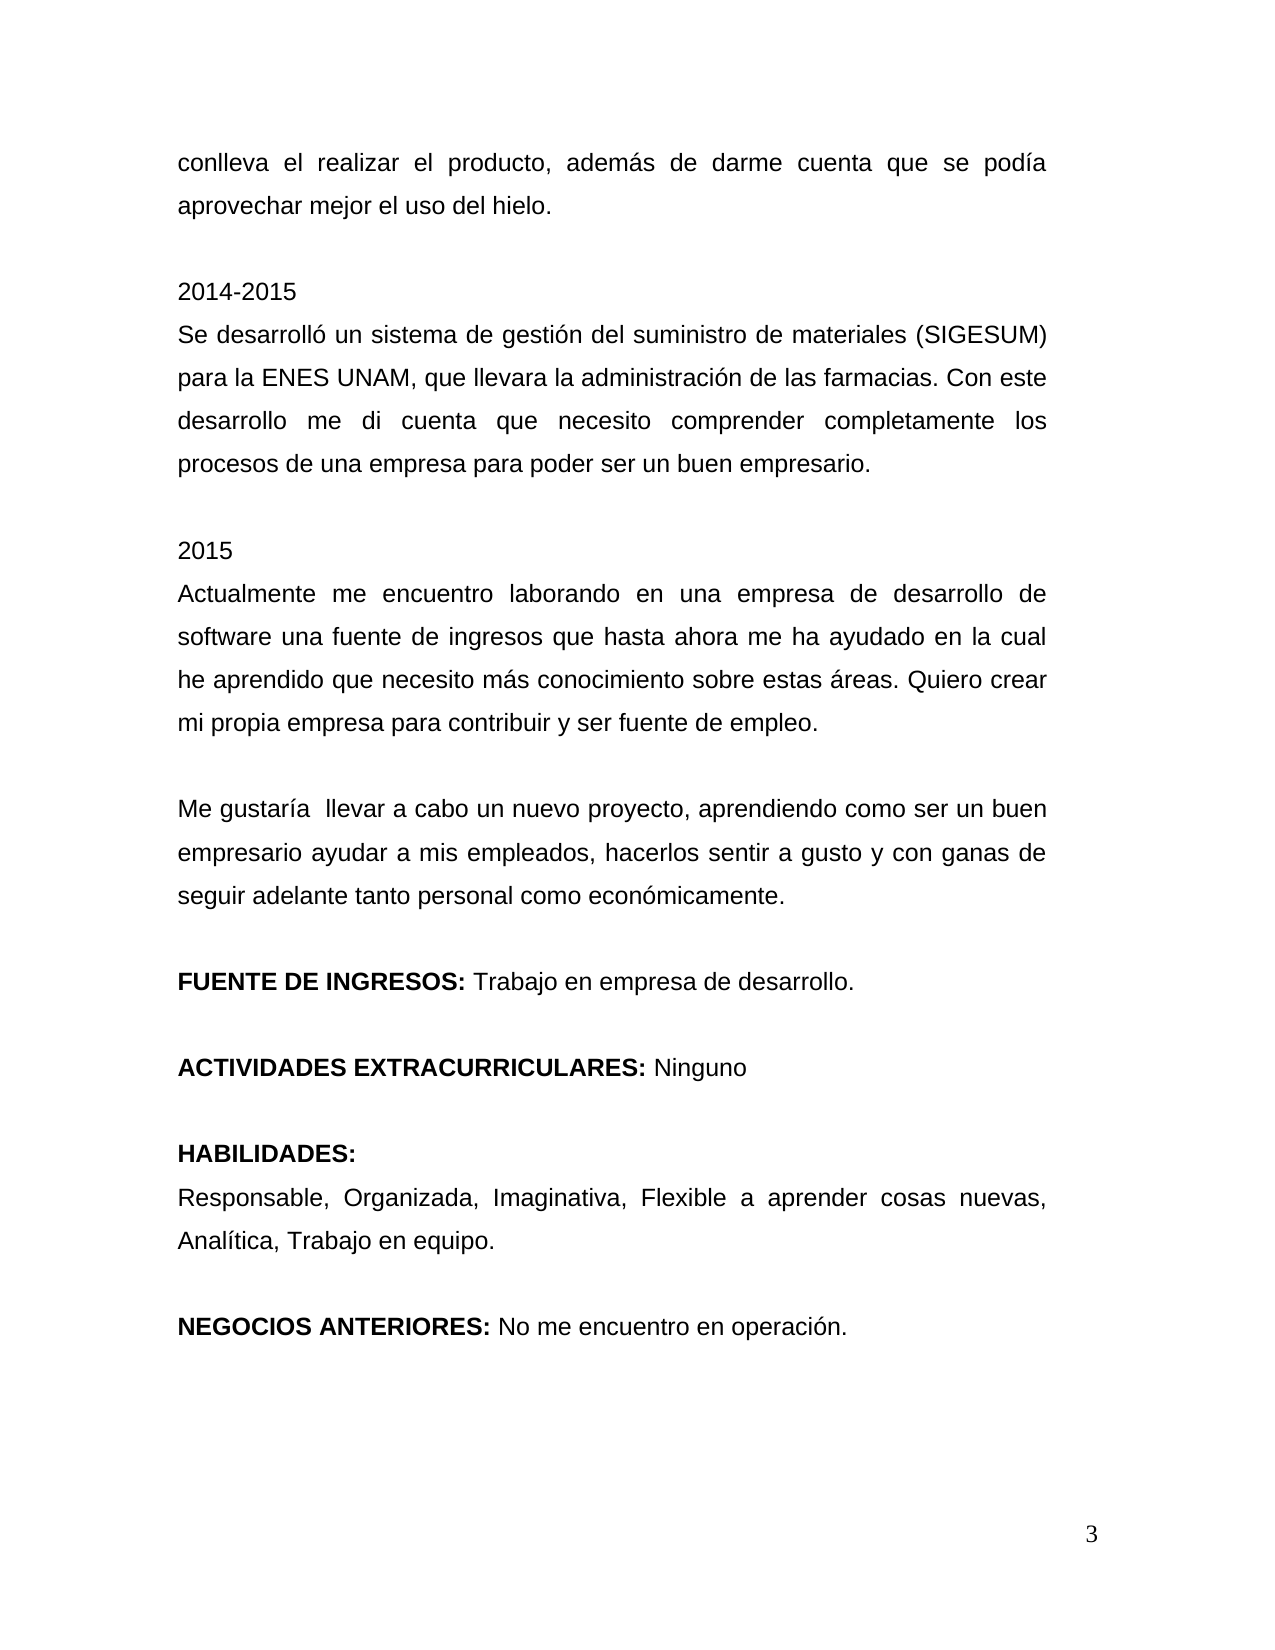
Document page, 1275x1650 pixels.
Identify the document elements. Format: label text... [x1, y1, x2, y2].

text NEGOCIOS ANTERIORES: No me encuentro en operación. [177, 1312, 1048, 1341]
text Responsable, Organizada, Imaginativa, Flexible a aprender cosas nuevas, Analítica, Trabajo en equipo. [177, 1183, 1048, 1254]
text Se desarrolló un sistema de gestión del suministro de materiales (SIGESUM) para la ENES UNAM, que llevara la administración de las farmacias. Con este desarrollo me di cuenta que necesito comprender completamente los procesos de una empresa para poder ser un buen empresario. [177, 320, 1048, 478]
text 2014-2015 [177, 277, 1048, 306]
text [177, 148, 1048, 219]
text 2015 [177, 536, 1048, 564]
text Me gustaría llevar a cabo un nuevo proyecto, aprendiendo como ser un buen empresario ayudar a mis empleados, hacerlos sentir a gusto y con ganas de seguir adelante tanto personal como económicamente. [177, 794, 1048, 909]
text ACTIVIDADES EXTRACURRICULARES: Ninguno [177, 1053, 1048, 1082]
text HABILIDADES: [177, 1139, 1048, 1168]
text FUENTE DE INGRESOS: Trabajo en empresa de desarrollo. [177, 967, 1048, 996]
text Actualmente me encuentro laborando en una empresa de desarrollo de software una fuente de ingresos que hasta ahora me ha ayudado en la cual he aprendido que necesito más conocimiento sobre estas áreas. Quiero crear mi propia empresa para contribuir y ser fuente de empleo. [177, 579, 1048, 737]
